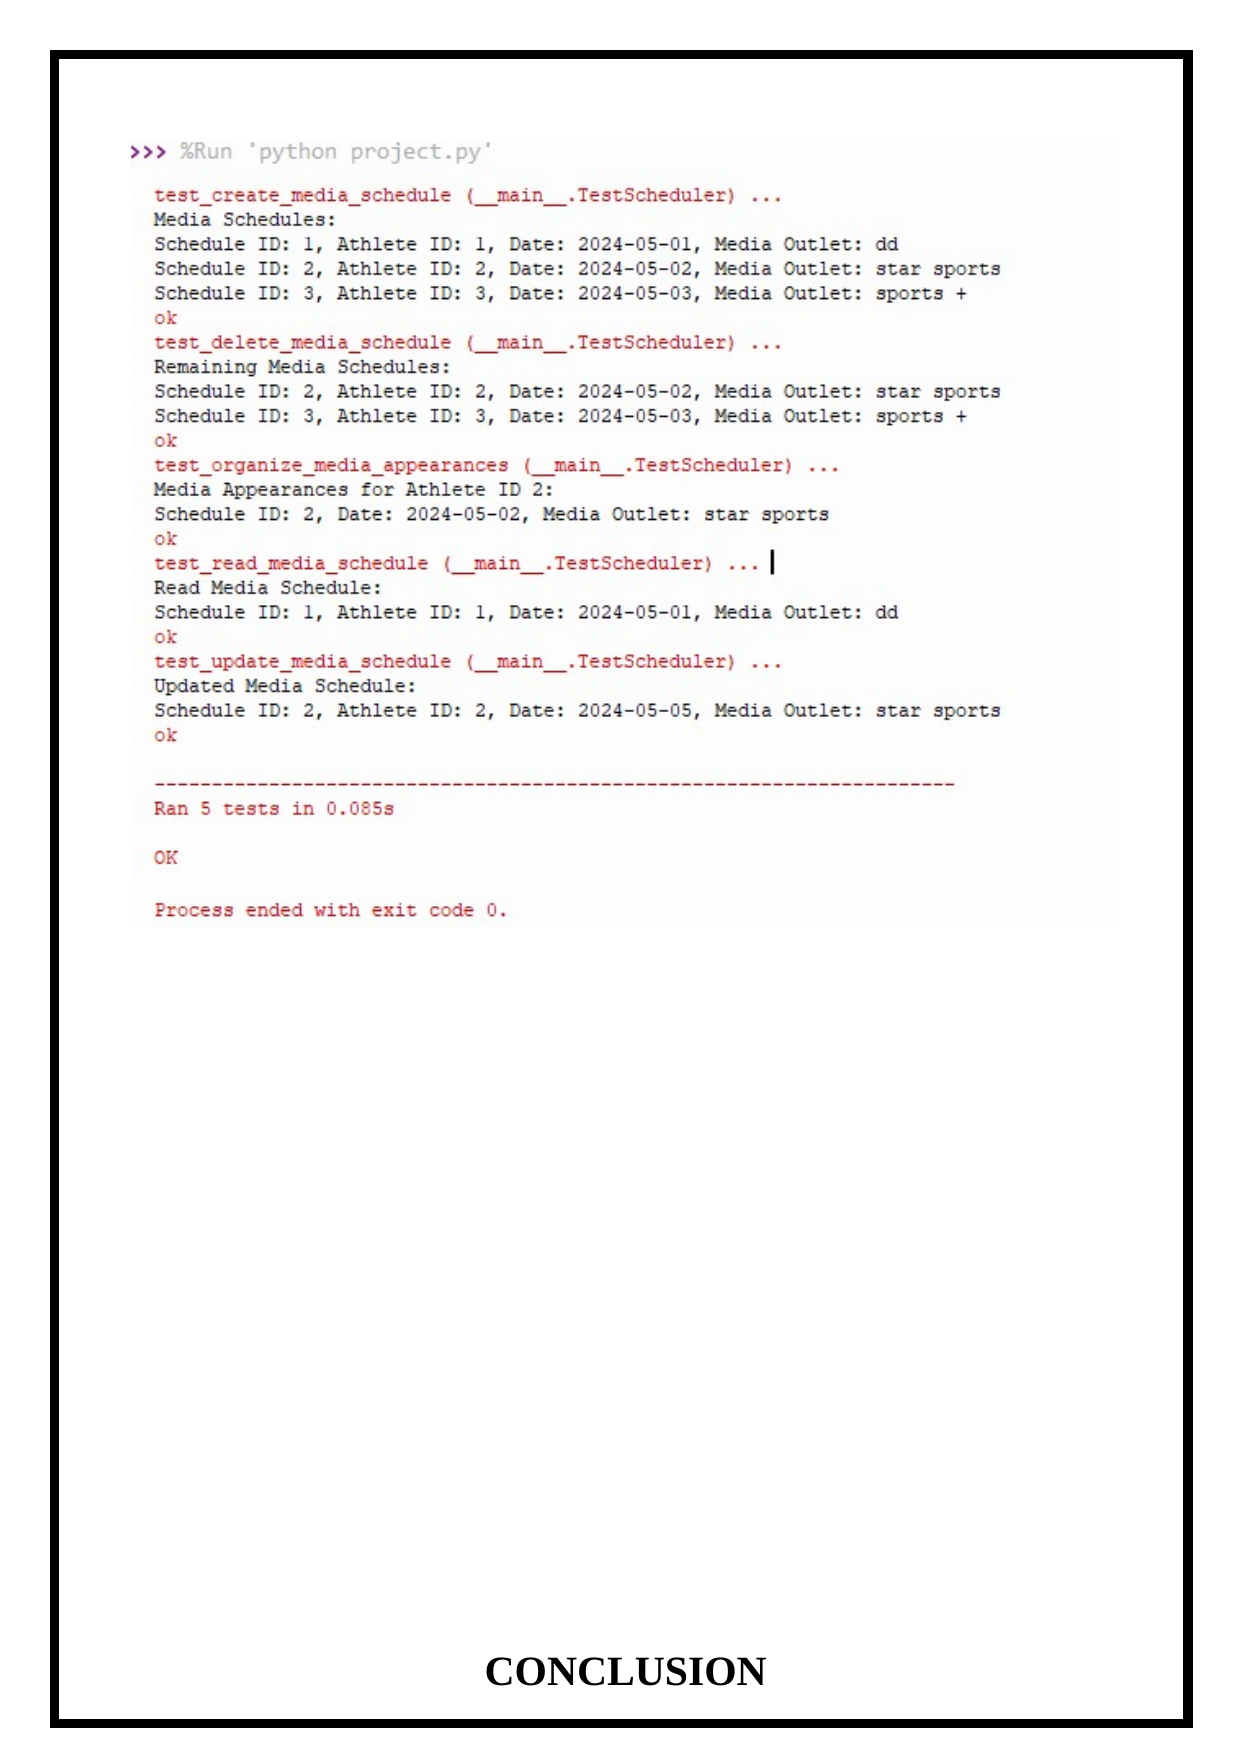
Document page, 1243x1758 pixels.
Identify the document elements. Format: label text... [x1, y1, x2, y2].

text CONCLUSION [102, 1646, 1149, 1694]
picture [130, 141, 1121, 928]
